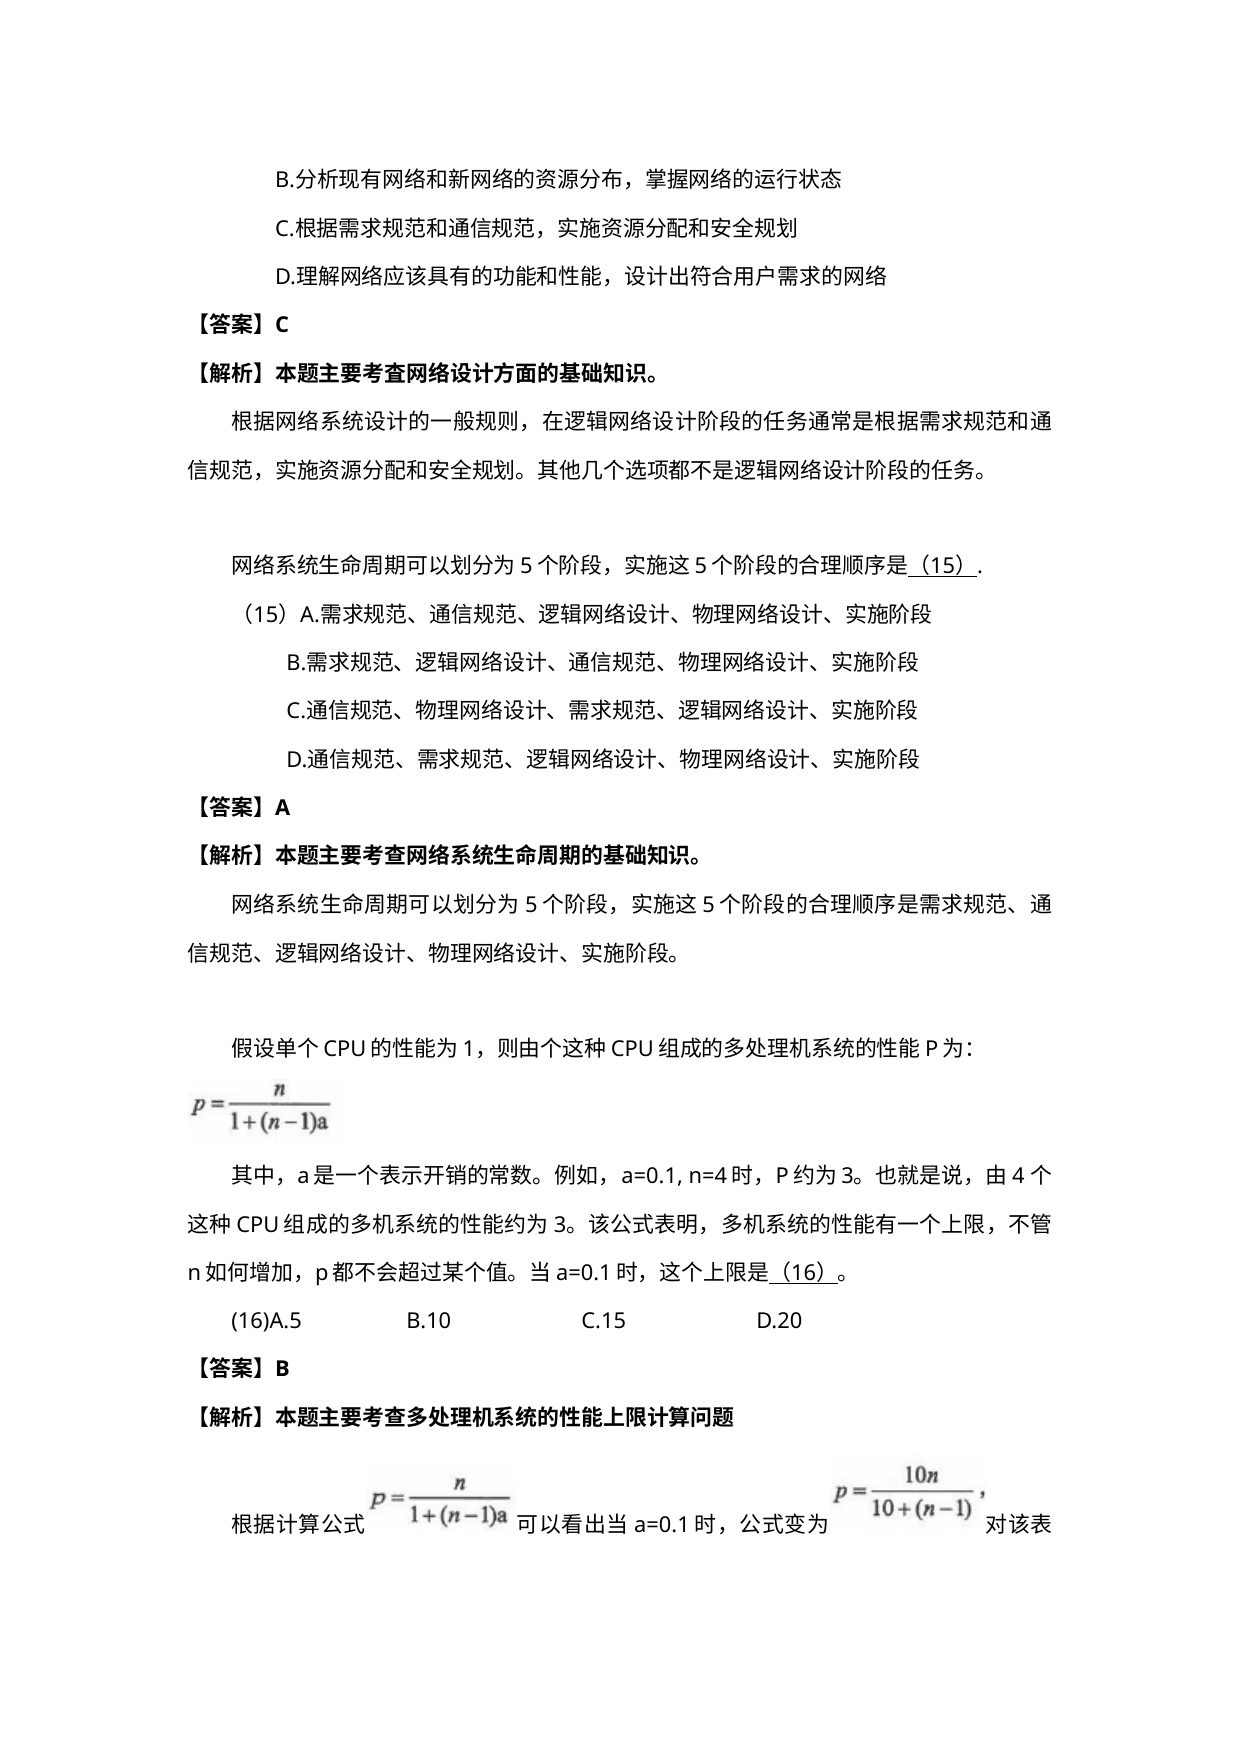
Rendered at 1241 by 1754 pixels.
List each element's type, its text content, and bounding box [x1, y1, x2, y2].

text D.通信规范、需求规范、逻辑网络设计、物理网络设计、实施阶段 [187, 741, 1053, 774]
text 网络系统生命周期可以划分为5个阶段，实施这5个阶段的合理顺序是需求规范、通信规范、逻辑网络设计、物理网络设计、实施阶段。 [187, 886, 1053, 968]
picture [830, 1453, 986, 1533]
text 其中，a是一个表示开销的常数。例如，a=0.1, n=4时，P约为3。也就是说，由4 个这种CPU组成的多机系统的性能约为3。该公式表明，多机系统的性能有一个上限，不管n如何增加，p都不会超过某个值。当a=0.1时，这个上限是（16）。 [187, 1158, 1053, 1288]
text C.根据需求规范和通信规范，实施资源分配和安全规划 [187, 210, 1053, 243]
text 【解析】本题主要考查网络系统生命周期的基础知识。 [187, 838, 1053, 871]
text 网络系统生命周期可以划分为5个阶段，实施这5个阶段的合理顺序是（15）. [187, 548, 1053, 581]
picture [366, 1466, 517, 1533]
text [187, 1447, 1053, 1545]
text 【答案】C [187, 307, 1053, 339]
text (16)A.5 B.10 C.15 D.20 [187, 1303, 1053, 1336]
text C.通信规范、物理网络设计、需求规范、逻辑网络设计、实施阶段 [187, 693, 1053, 726]
text 【答案】A [187, 790, 1053, 822]
text （15）A.需求规范、通信规范、逻辑网络设计、物理网络设计、实施阶段 [187, 596, 1053, 629]
text B.分析现有网络和新网络的资源分布，掌握网络的运行状态 [187, 162, 1053, 194]
text B.需求规范、逻辑网络设计、通信规范、物理网络设计、实施阶段 [187, 645, 1053, 677]
text 【解析】本题主要考查多处理机系统的性能上限计算问题 [187, 1399, 1053, 1432]
text 根据网络系统设计的一般规则，在逻辑网络设计阶段的任务通常是根据需求规范和通信规范，实施资源分配和安全规划。其他几个选项都不是逻辑网络设计阶段的任务。 [187, 404, 1053, 485]
text 【答案】B [187, 1351, 1053, 1383]
text 【解析】本题主要考査网络设计方面的基础知识。 [187, 355, 1053, 388]
text 假设单个CPU的性能为1，则由个这种CPU组成的多处理机系统的性能P为： [187, 1031, 1053, 1063]
picture [187, 1079, 346, 1144]
text D.理解网络应该具有的功能和性能，设计出符合用户需求的网络 [187, 259, 1053, 291]
